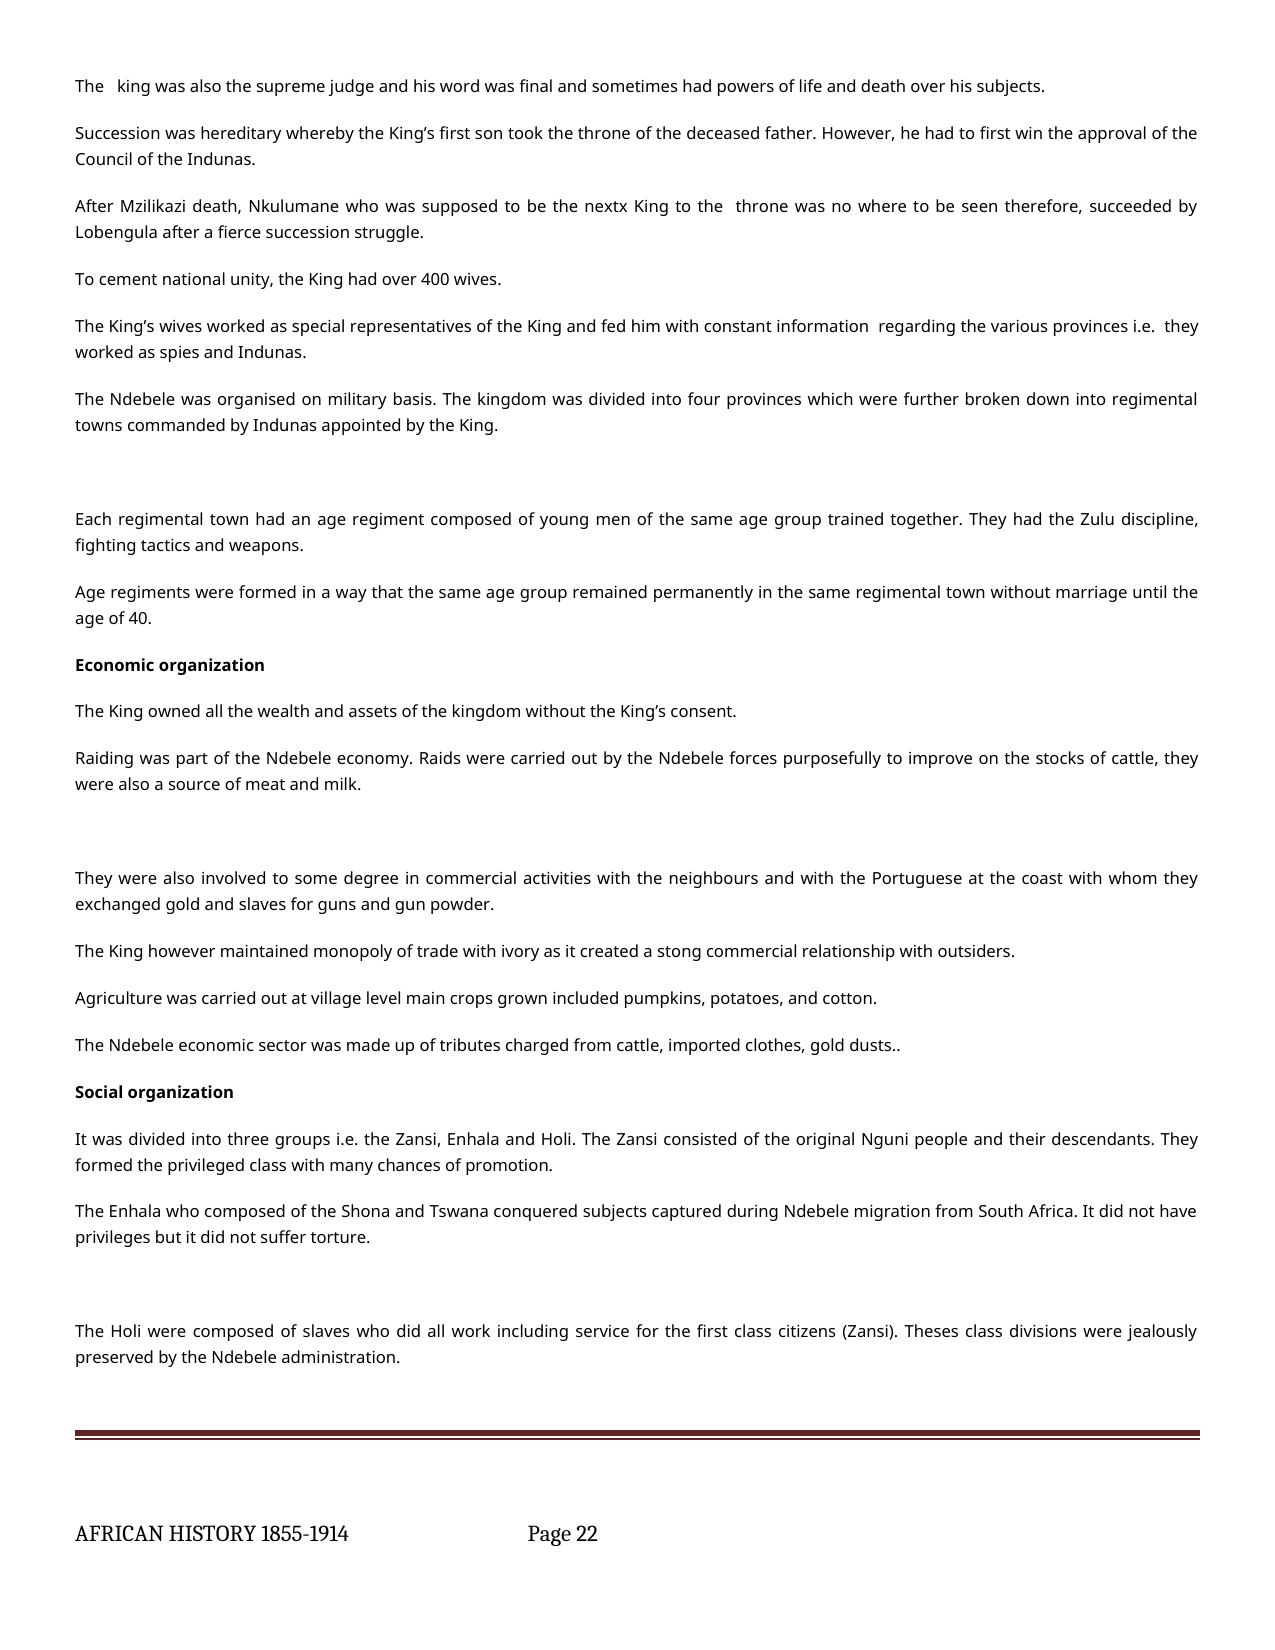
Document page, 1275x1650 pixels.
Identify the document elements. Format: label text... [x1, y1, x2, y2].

text The king was also the supreme judge and his word was final and sometimes had powers of life and death over his subjects. [75, 75, 1200, 98]
text The Ndebele was organised on military basis. The kingdom was divided into four provinces which were further broken down into regimental towns commanded by Indunas appointed by the King. [75, 387, 1200, 436]
text Economic organization [75, 653, 1200, 676]
text Each regimental town had an age regiment composed of young men of the same age group trained together. They had the Zulu discipline, fighting tactics and weapons. [75, 507, 1200, 556]
text After Mzilikazi death, Nkulumane who was supposed to be the nextx King to the throne was no where to be seen therefore, succeeded by Lobengula after a fierce succession struggle. [75, 195, 1200, 243]
text The King owned all the wealth and assets of the kingdom without the King’s consent. [75, 700, 1200, 723]
text Raiding was part of the Ndebele economy. Raids were carried out by the Ndebele forces purposefully to improve on the stocks of cattle, they were also a source of meat and milk. [75, 747, 1200, 796]
text Agriculture was carried out at village level main crops grown included pumpkins, potatoes, and cotton. [75, 986, 1200, 1009]
text It was divided into three groups i.e. the Zansi, Enhala and Holi. The Zansi consisted of the original Nguni people and their descendants. They formed the privileged class with many chances of promotion. [75, 1127, 1200, 1176]
text The King’s wives worked as special representatives of the King and fed him with constant information regarding the various provinces i.e. they worked as spies and Indunas. [75, 314, 1200, 363]
text Social organization [75, 1080, 1200, 1103]
text To cement national unity, the King had over 400 wives. [75, 268, 1200, 290]
text Age regiments were formed in a way that the same age group remained permanently in the same regimental town without marriage until the age of 40. [75, 580, 1200, 629]
text The Ndebele economic sector was made up of tributes charged from cattle, imported clothes, gold dusts.. [75, 1033, 1200, 1056]
text The Holi were composed of slaves who did all work including service for the first class citizens (Zansi). Theses class divisions were jealously preserved by the Ndebele administration. [75, 1320, 1200, 1368]
text The Enhala who composed of the Shona and Tswana conquered subjects captured during Ndebele migration from South Africa. It did not have privileges but it did not suffer torture. [75, 1200, 1200, 1249]
text Succession was hereditary whereby the King’s first son took the throne of the deceased father. However, he had to first win the approval of the Council of the Indunas. [75, 122, 1200, 171]
text They were also involved to some degree in commercial activities with the neighbours and with the Portuguese at the coast with whom they exchanged gold and slaves for guns and gun powder. [75, 867, 1200, 915]
text The King however maintained monopoly of trade with ivory as it created a stong commercial relationship with outsiders. [75, 939, 1200, 962]
